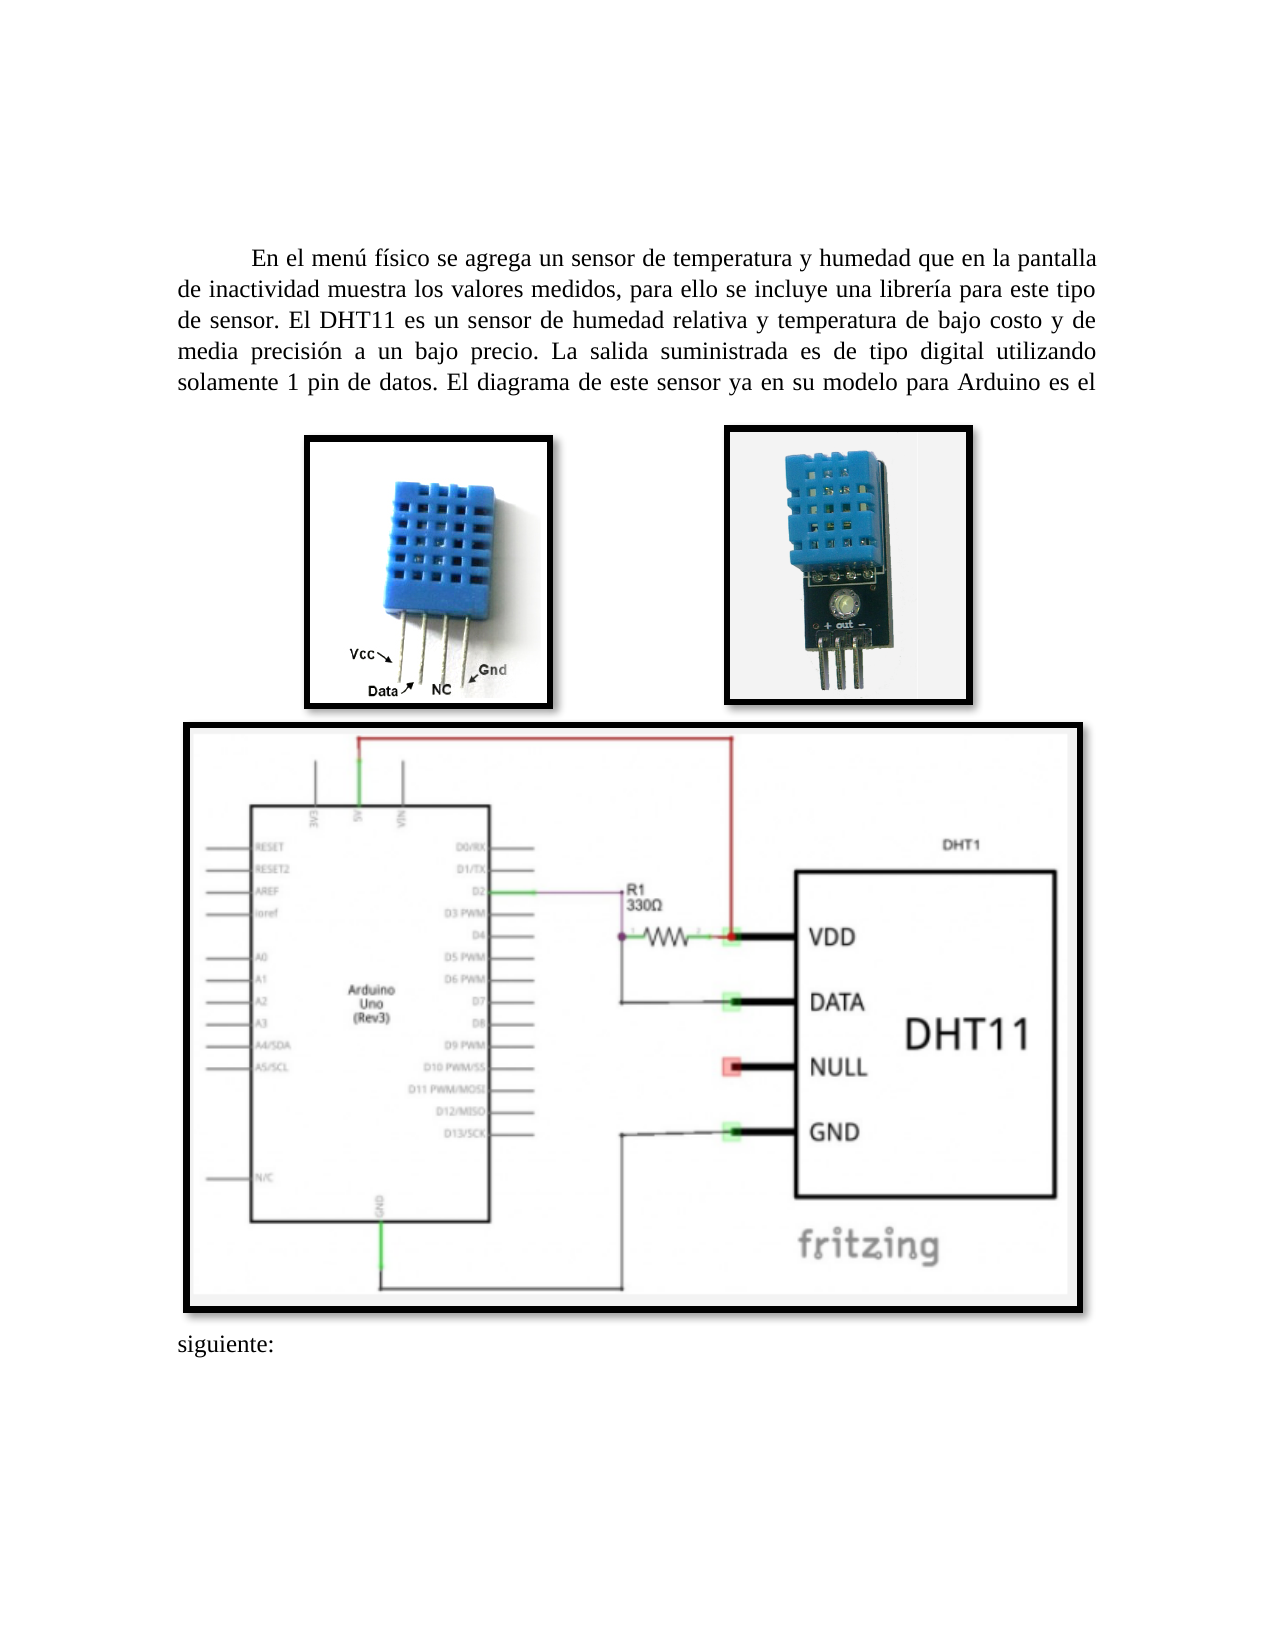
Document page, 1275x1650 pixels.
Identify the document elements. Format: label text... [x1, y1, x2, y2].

picture [310, 442, 547, 703]
picture [190, 728, 1077, 1306]
picture [730, 432, 966, 699]
